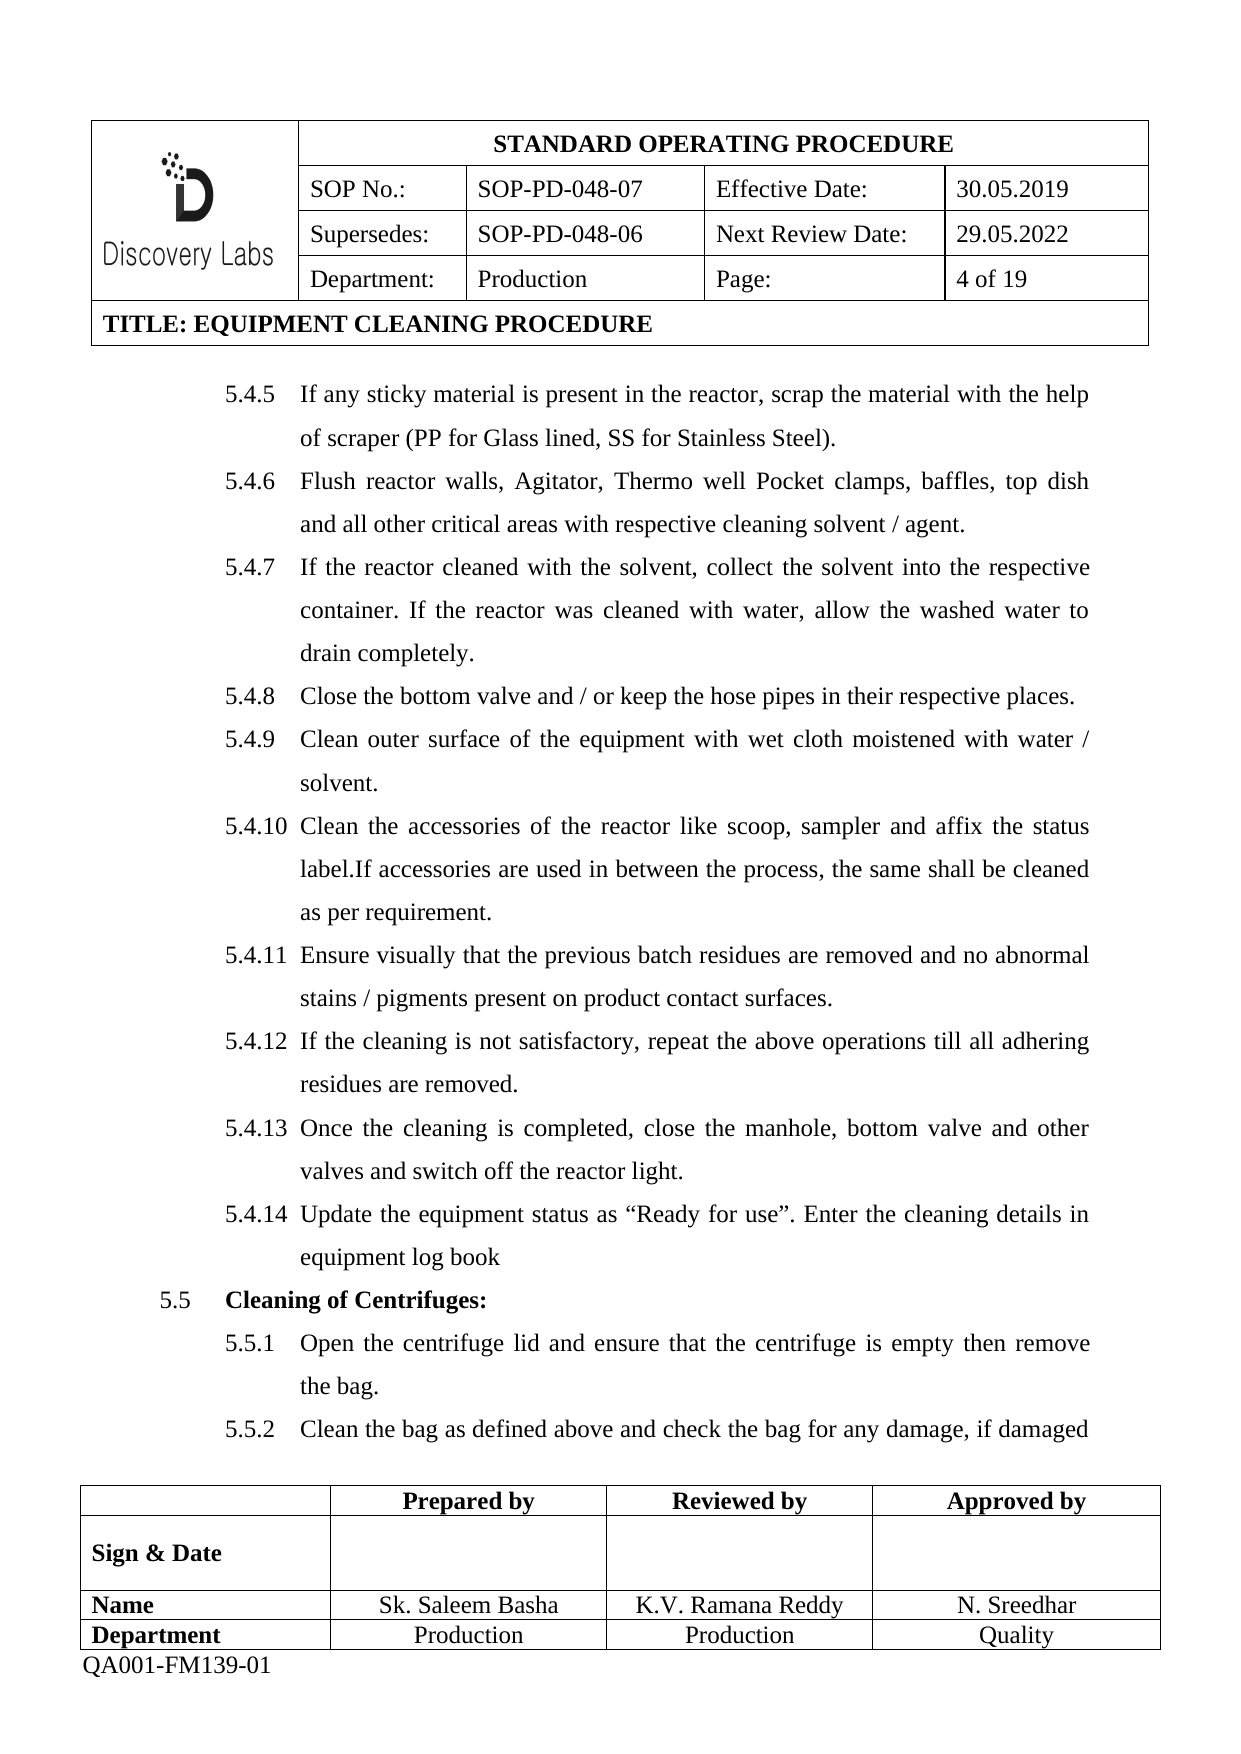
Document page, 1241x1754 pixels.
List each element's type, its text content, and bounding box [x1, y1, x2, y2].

list If the cleaning is not satisfactory, repeat the above operations till all adhering residues are removed. [225, 1026, 1090, 1098]
list Ensure visually that the previous batch residues are removed and no abnormal stains / pigments present on product contact surfaces. [225, 940, 1090, 1012]
list Once the cleaning is completed, close the manhole, bottom valve and other valves and switch off the reactor light. [225, 1113, 1090, 1184]
list Cleaning of Centrifuges: [159, 1285, 1090, 1314]
list Open the centrifuge lid and ensure that the centrifuge is empty then remove the bag. [225, 1328, 1090, 1400]
list If any sticky material is present in the reactor, scrap the material with the help of scraper (PP for Glass lined, SS for Stainless Steel). [225, 379, 1090, 451]
list Clean outer surface of the equipment with wet cloth moistened with water / solvent. [225, 724, 1090, 796]
list Flush reactor walls, Agitator, Thermo well Pocket clamps, baffles, top dish and all other critical areas with respective cleaning solvent / agent. [225, 466, 1090, 538]
list If the reactor cleaned with the solvent, collect the solvent into the respective container. If the reactor was cleaned with water, allow the washed water to drain completely. [225, 552, 1090, 667]
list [225, 1414, 1090, 1443]
list Close the bottom valve and / or keep the hose pipes in their respective places. [225, 681, 1090, 710]
list Clean the accessories of the reactor like scoop, sampler and affix the status label.If accessories are used in between the process, the same shall be cleaned as per requirement. [225, 811, 1090, 926]
list Update the equipment status as “Ready for use”. Enter the cleaning details in equipment log book [225, 1199, 1090, 1271]
